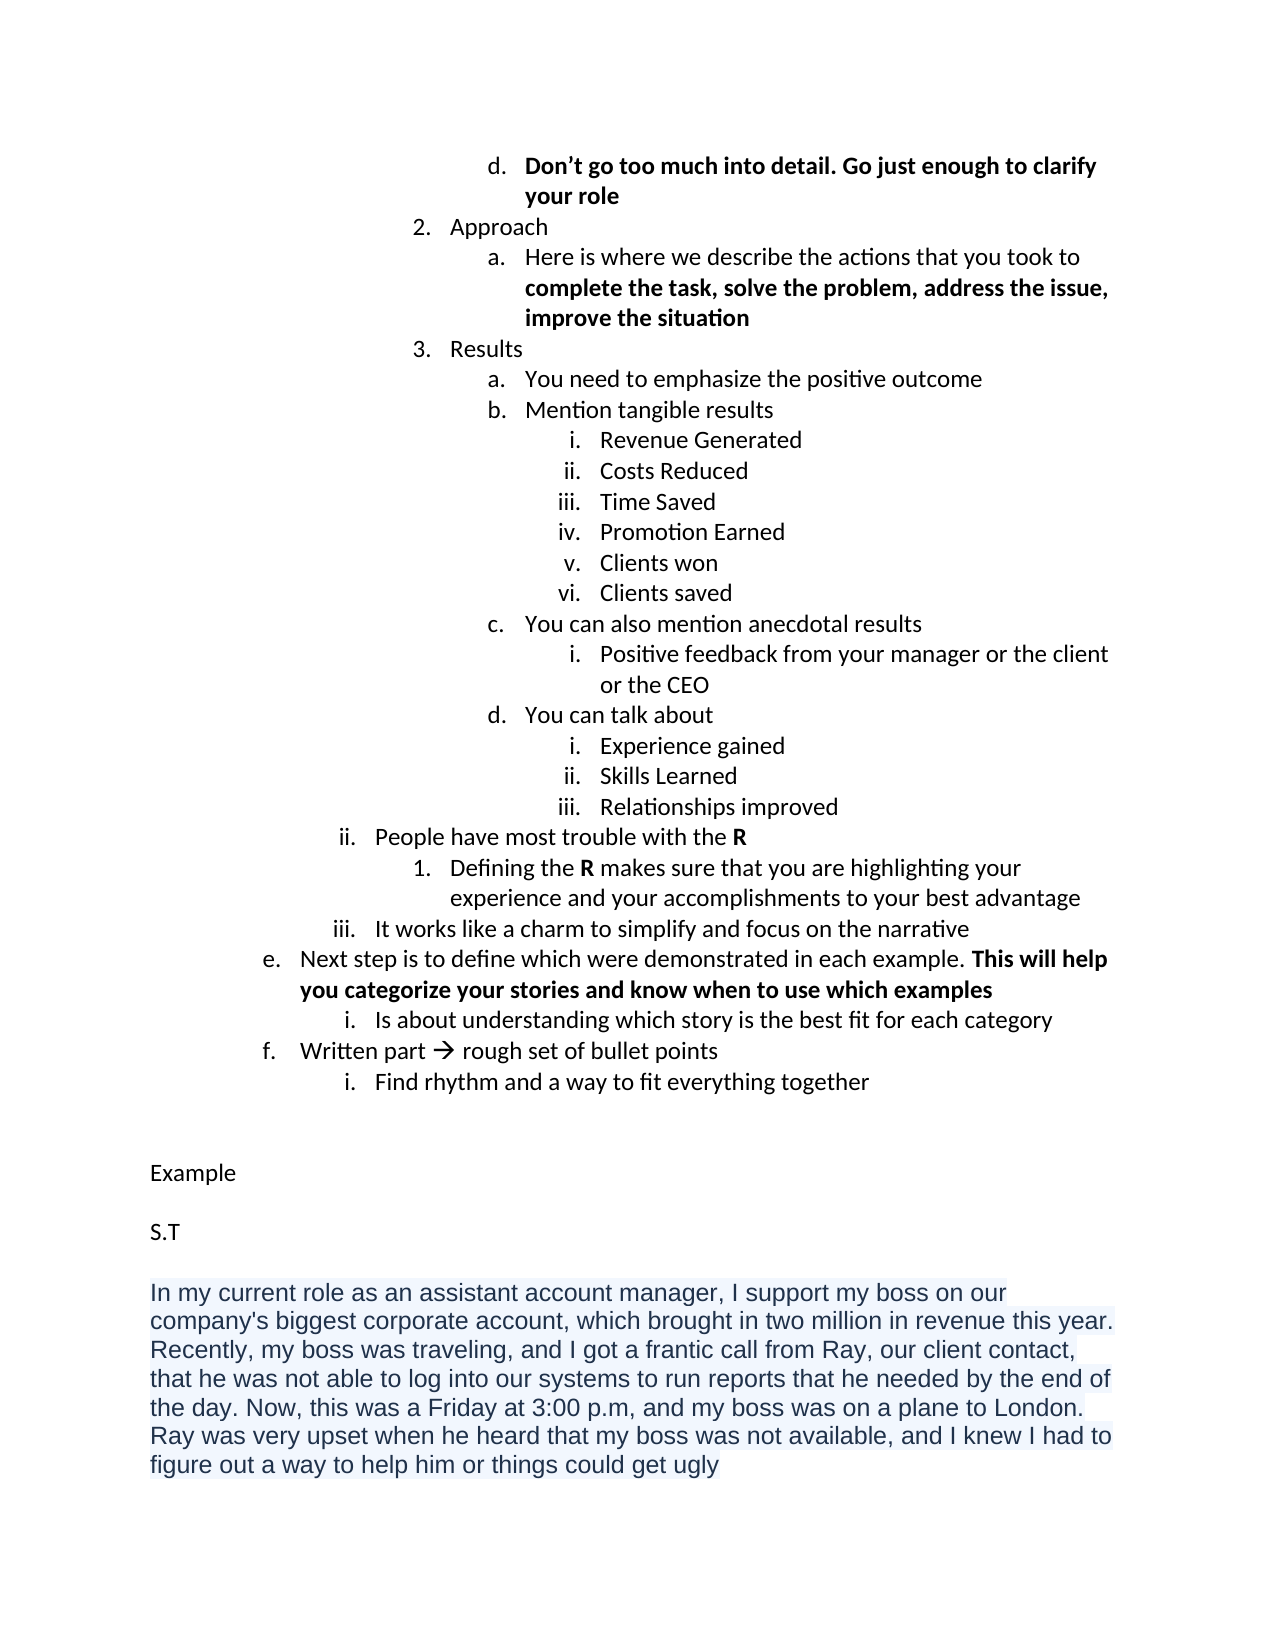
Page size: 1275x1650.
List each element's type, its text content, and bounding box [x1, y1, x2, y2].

list Skills Learned [581, 760, 1125, 791]
list Experience gained [581, 730, 1125, 760]
list Results [412, 333, 1125, 364]
text S.T [150, 1216, 1125, 1247]
list Clients saved [581, 577, 1125, 608]
list You need to emphasize the positive outcome [487, 364, 1125, 394]
list Revenue Generated [581, 425, 1125, 455]
text Example [150, 1157, 1125, 1188]
list Is about understanding which story is the best fit for each category [356, 1004, 1125, 1035]
list Next step is to define which were demonstrated in each example. This will help you categorize your stories and know when to use which examples [262, 943, 1125, 1004]
list Defining the R makes sure that you are highlighting your experience and your accomplishments to your best advantage [412, 852, 1125, 913]
list You can also mention anecdotal results [487, 608, 1125, 638]
list Here is where we describe the actions that you took to complete the task, solve the problem, address the issue, improve the situation [487, 242, 1125, 333]
list Don’t go too much into detail. Go just enough to clarify your role [487, 150, 1125, 211]
list Clients won [581, 547, 1125, 577]
list Approach [412, 211, 1125, 242]
list You can talk about [487, 699, 1125, 730]
list Find rhythm and a way to fit everything together [356, 1066, 1125, 1096]
list Relationships improved [581, 791, 1125, 821]
list Time Saved [581, 486, 1125, 516]
list It works like a charm to simplify and focus on the narrative [356, 913, 1125, 943]
list Written part rough set of bullet points [262, 1035, 1125, 1066]
list People have most trouble with the R [356, 821, 1125, 852]
list Promotion Earned [581, 516, 1125, 547]
list Positive feedback from your manager or the client or the CEO [581, 638, 1125, 699]
list Mention tangible results [487, 394, 1125, 425]
list Costs Reduced [581, 455, 1125, 486]
